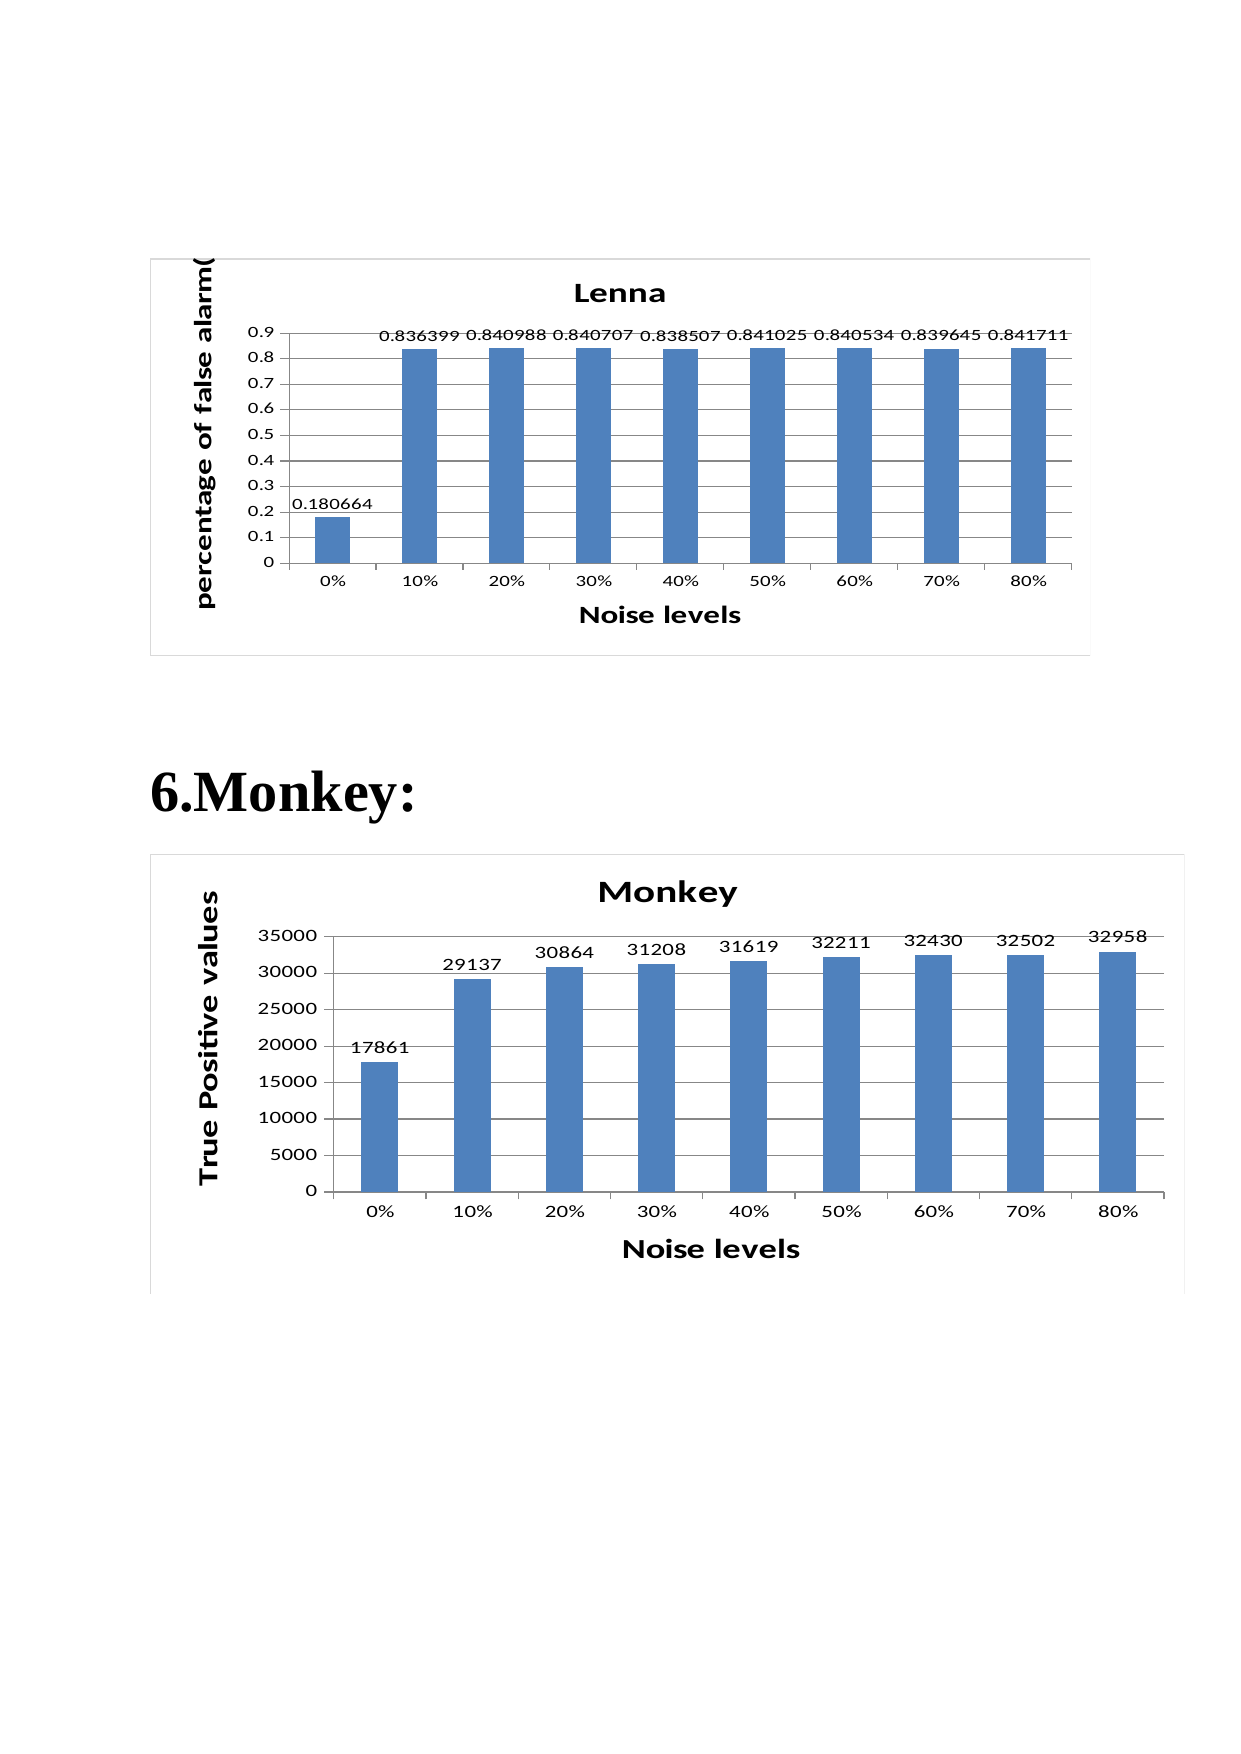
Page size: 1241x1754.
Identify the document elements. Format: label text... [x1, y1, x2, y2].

text 6.Monkey: [150, 756, 1090, 823]
